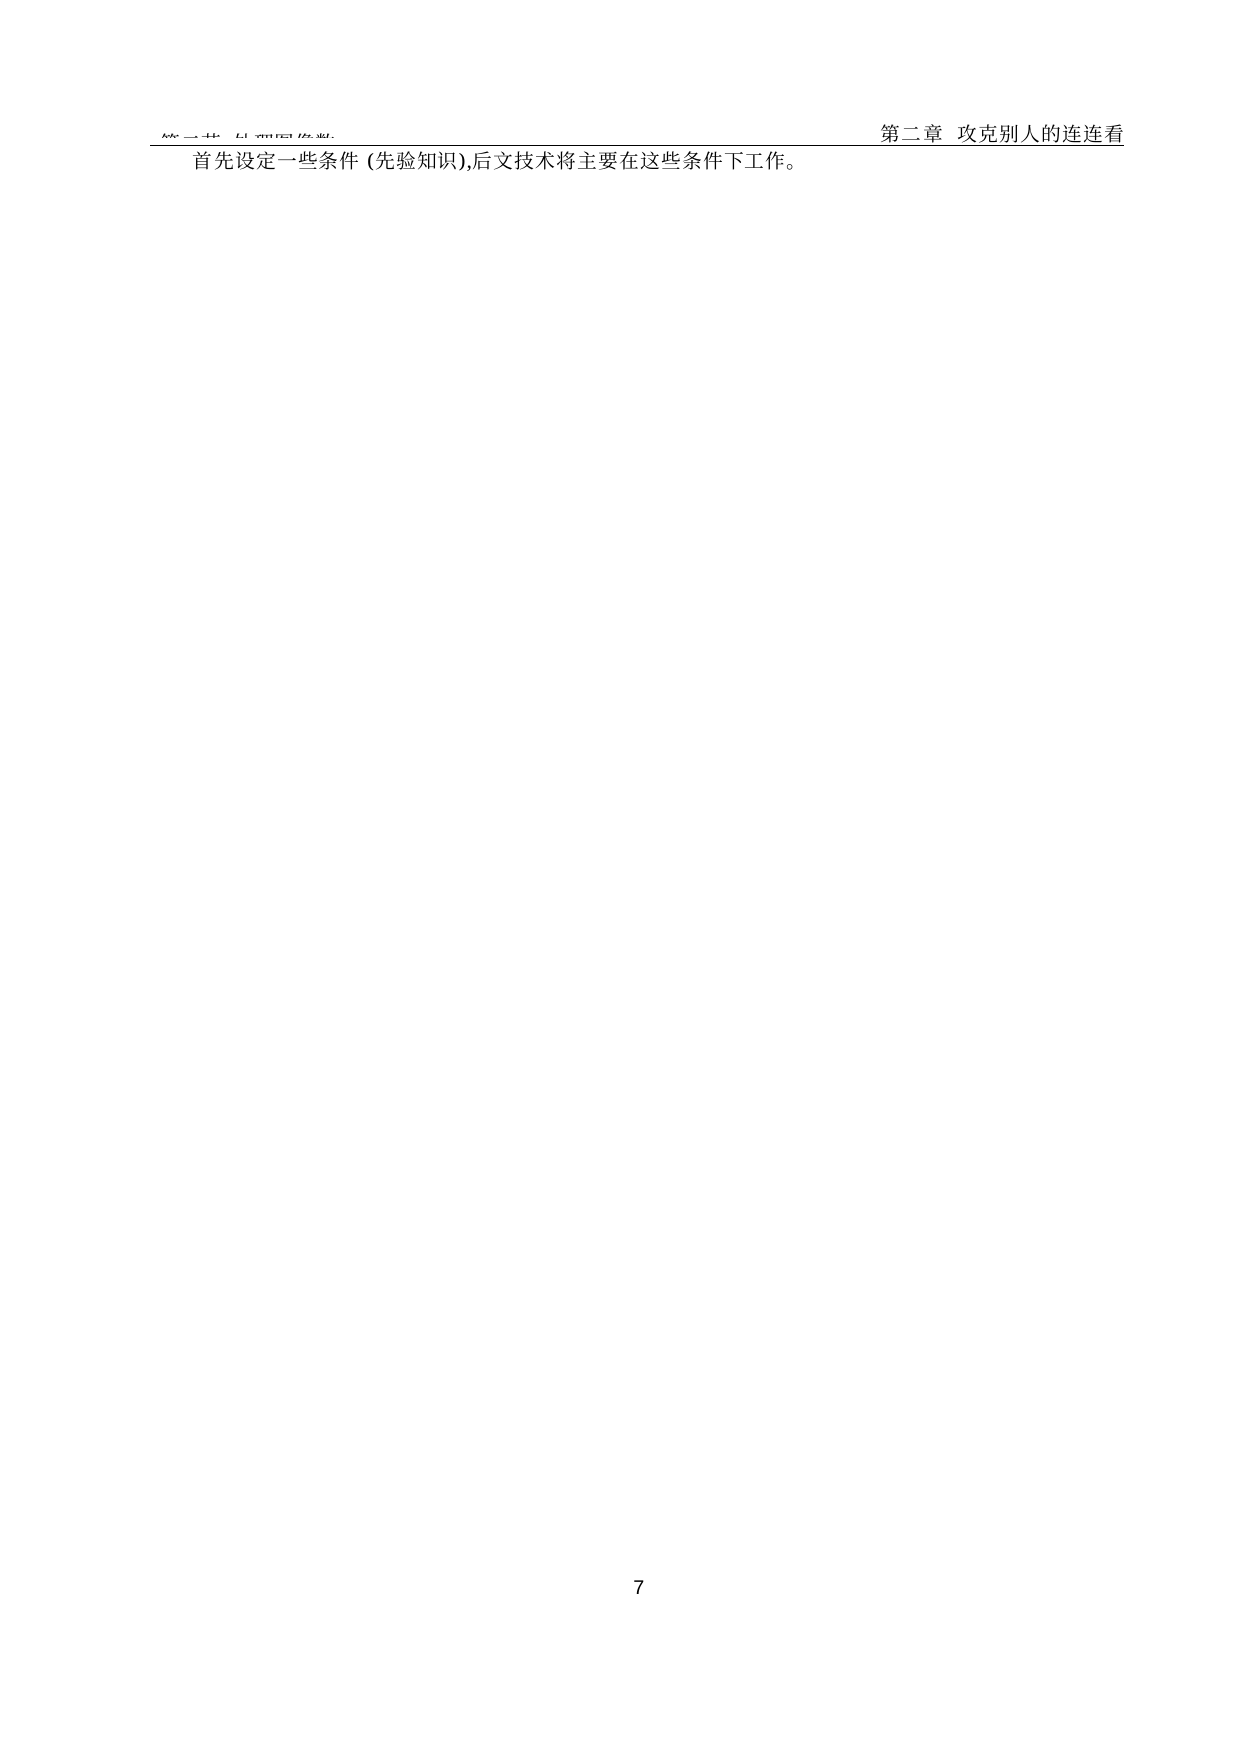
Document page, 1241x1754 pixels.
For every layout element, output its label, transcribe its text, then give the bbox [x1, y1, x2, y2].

text 首先设定一些条件 (先验知识),后文技术将主要在这些条件下工作。 [193, 147, 1124, 174]
